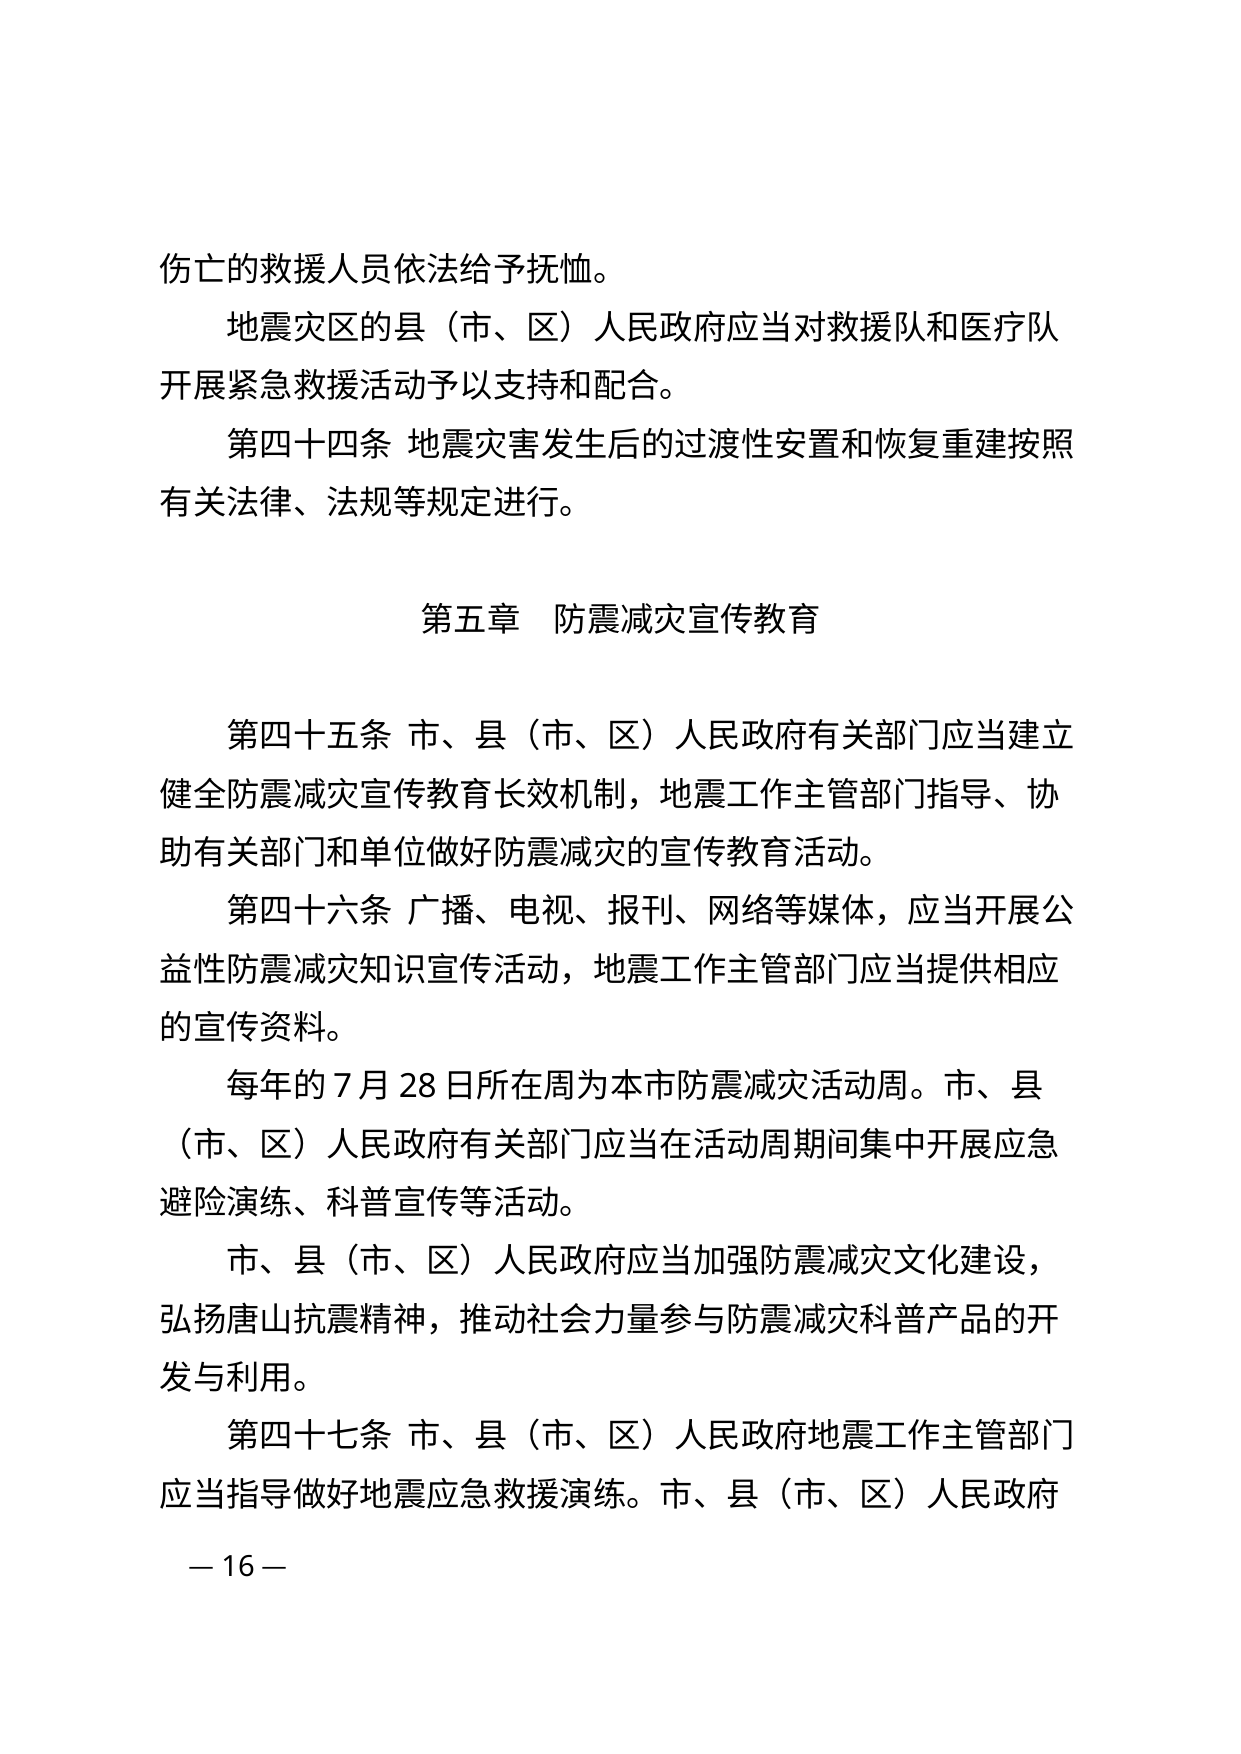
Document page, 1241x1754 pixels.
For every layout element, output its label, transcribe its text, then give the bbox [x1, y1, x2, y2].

text 每年的7月28日所在周为本市防震减灾活动周。市、县（市、区）人民政府有关部门应当在活动周期间集中开展应急避险演练、科普宣传等活动。 [159, 1051, 1081, 1226]
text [159, 234, 1081, 293]
text 第四十四条 地震灾害发生后的过渡性安置和恢复重建按照有关法律、法规等规定进行。 [159, 409, 1081, 526]
text 第四十六条 广播、电视、报刊、网络等媒体，应当开展公益性防震减灾知识宣传活动，地震工作主管部门应当提供相应的宣传资料。 [159, 876, 1081, 1051]
text 市、县（市、区）人民政府应当加强防震减灾文化建设，弘扬唐山抗震精神，推动社会力量参与防震减灾科普产品的开发与利用。 [159, 1226, 1081, 1401]
text 第五章 防震减灾宣传教育 [159, 584, 1081, 643]
text 第四十五条 市、县（市、区）人民政府有关部门应当建立健全防震减灾宣传教育长效机制，地震工作主管部门指导、协助有关部门和单位做好防震减灾的宣传教育活动。 [159, 701, 1081, 876]
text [159, 1401, 1081, 1518]
text 地震灾区的县（市、区）人民政府应当对救援队和医疗队开展紧急救援活动予以支持和配合。 [159, 293, 1081, 409]
